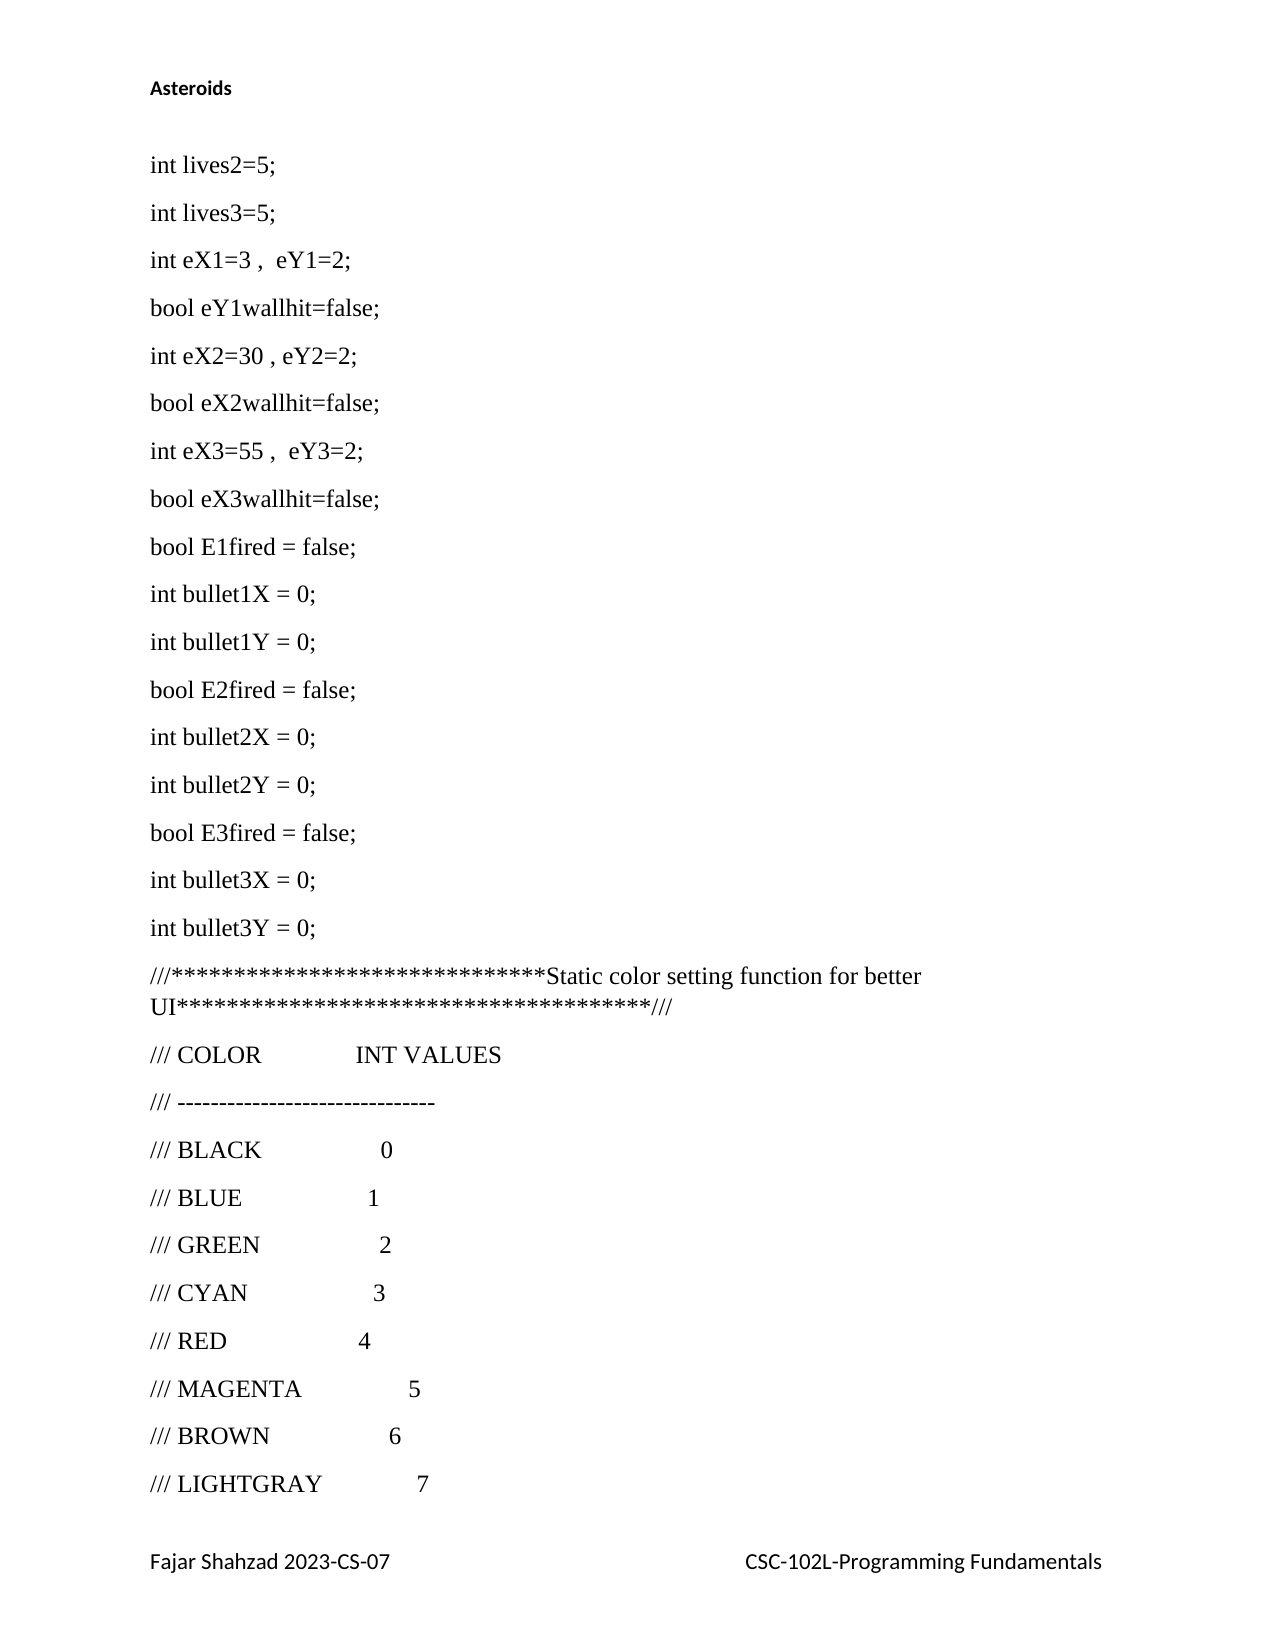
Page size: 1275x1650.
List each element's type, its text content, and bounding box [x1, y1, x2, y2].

text /// BLACK 0 [150, 1135, 1125, 1164]
text /// RED 4 [150, 1326, 1125, 1355]
text /// ------------------------------- [150, 1087, 1125, 1116]
text int bullet2X = 0; [150, 722, 1125, 751]
text /// LIGHTGRAY 7 [150, 1469, 1125, 1498]
text int bullet3X = 0; [150, 866, 1125, 894]
text int bullet2Y = 0; [150, 770, 1125, 799]
text ///******************************Static color setting function for better UI**************************************/// [150, 961, 1125, 1021]
text bool eX2wallhit=false; [150, 388, 1125, 417]
text /// GREEN 2 [150, 1231, 1125, 1259]
text int bullet1Y = 0; [150, 627, 1125, 656]
text int eX3=55 , eY3=2; [150, 436, 1125, 465]
text bool E2fired = false; [150, 675, 1125, 703]
text /// COLOR INT VALUES [150, 1040, 1125, 1068]
text int eX1=3 , eY1=2; [150, 245, 1125, 274]
text int lives3=5; [150, 198, 1125, 226]
text /// BLUE 1 [150, 1183, 1125, 1212]
text bool E1fired = false; [150, 532, 1125, 560]
text /// MAGENTA 5 [150, 1374, 1125, 1402]
text bool E3fired = false; [150, 818, 1125, 847]
text /// CYAN 3 [150, 1278, 1125, 1307]
text bool eY1wallhit=false; [150, 293, 1125, 322]
text /// BROWN 6 [150, 1421, 1125, 1450]
text int eX2=30 , eY2=2; [150, 341, 1125, 369]
text int bullet1X = 0; [150, 579, 1125, 608]
text int lives2=5; [150, 150, 1125, 179]
text bool eX3wallhit=false; [150, 484, 1125, 513]
text int bullet3Y = 0; [150, 913, 1125, 942]
